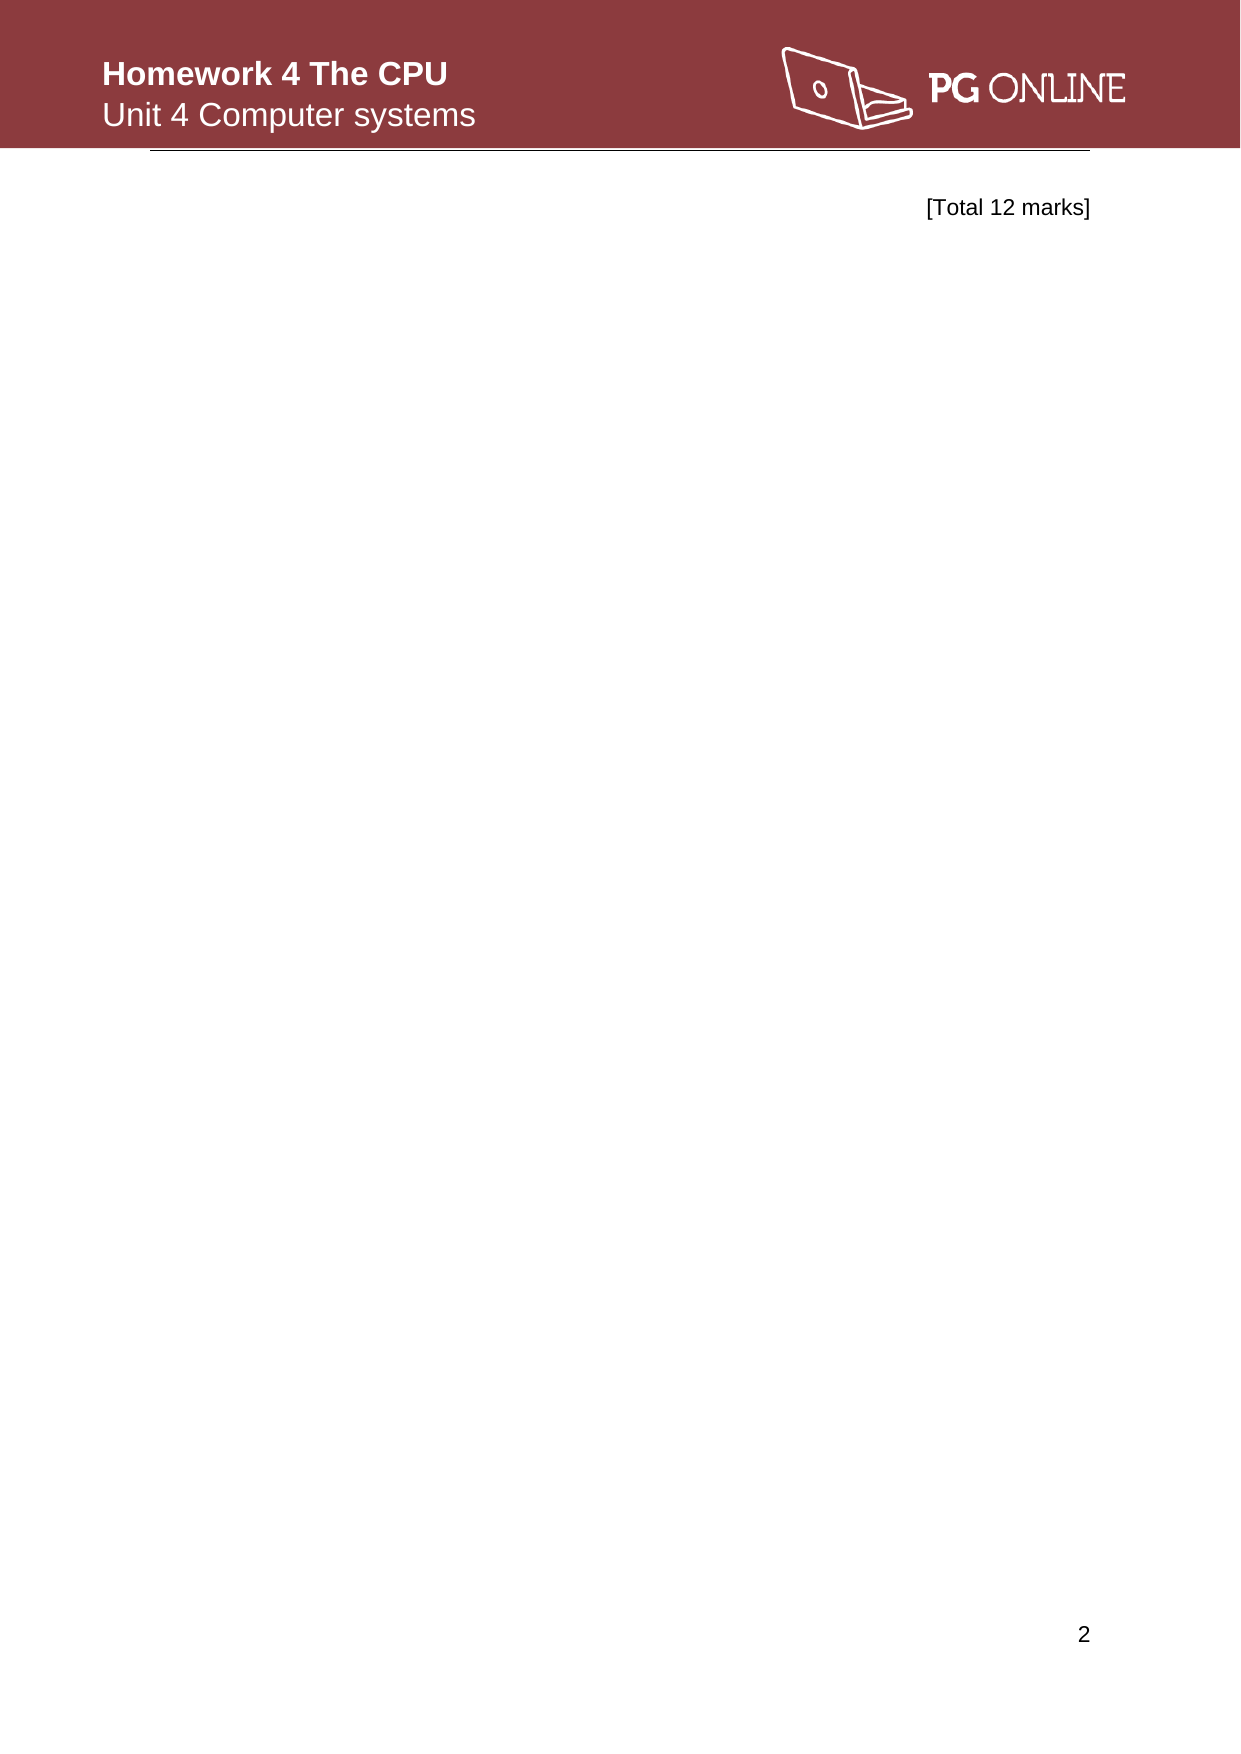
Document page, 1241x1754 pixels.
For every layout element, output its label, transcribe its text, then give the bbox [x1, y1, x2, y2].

text [Total 12 marks] [150, 194, 1090, 220]
picture [781, 47, 1126, 130]
